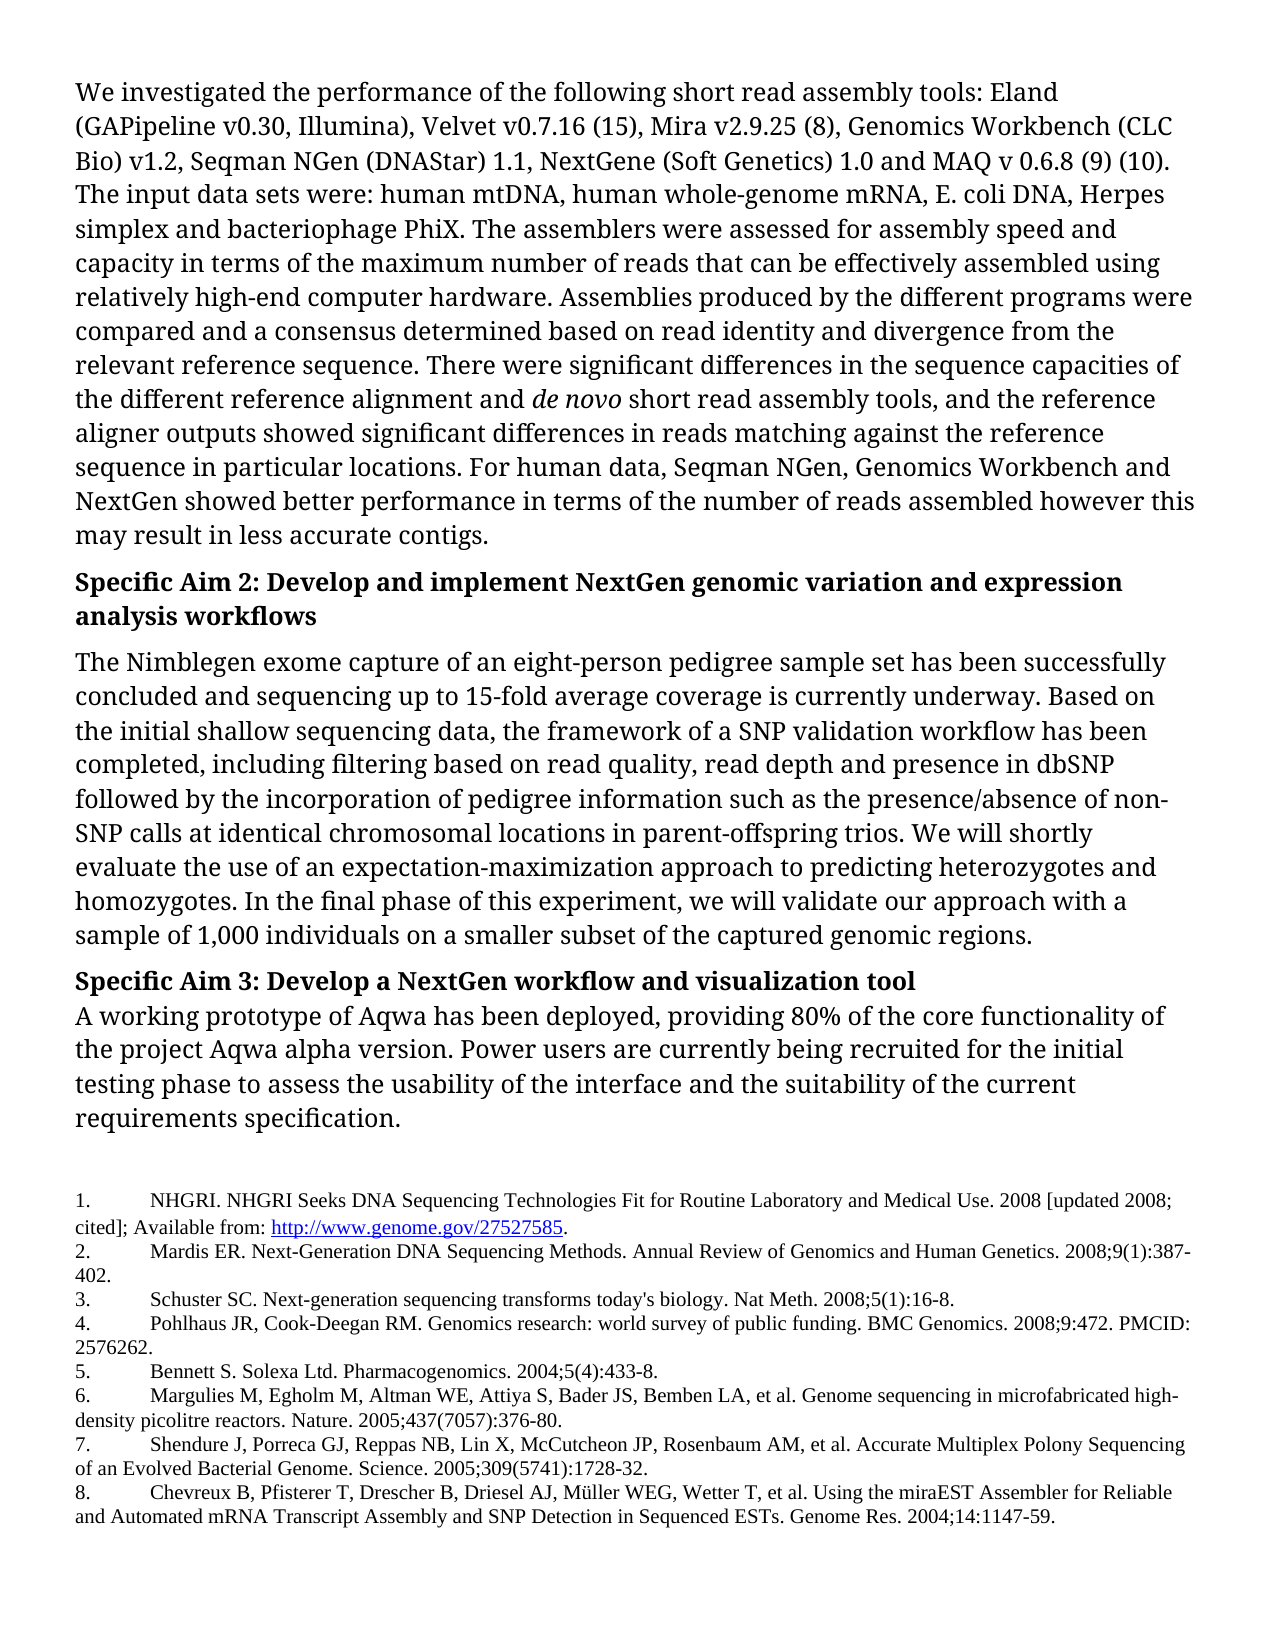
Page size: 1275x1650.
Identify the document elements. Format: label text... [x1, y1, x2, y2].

text Specific Aim 3: Develop a NextGen workflow and visualization tool A working prototype of Aqwa has been deployed, providing 80% of the core functionality of the project Aqwa alpha version. Power users are currently being recruited for the initial testing phase to assess the usability of the interface and the suitability of the current requirements specification. [75, 964, 1200, 1134]
text The Nimblegen exome capture of an eight-person pedigree sample set has been successfully concluded and sequencing up to 15-fold average coverage is currently underway. Based on the initial shallow sequencing data, the framework of a SNP validation workflow has been completed, including filtering based on read quality, read depth and presence in dbSNP followed by the incorporation of pedigree information such as the presence/absence of non-SNP calls at identical chromosomal locations in parent-offspring trios. We will shortly evaluate the use of an expectation-maximization approach to predicting heterozygotes and homozygotes. In the final phase of this experiment, we will validate our approach with a sample of 1,000 individuals on a smaller subset of the captured genomic regions. [75, 645, 1200, 952]
text 7. Shendure J, Porreca GJ, Reppas NB, Lin X, McCutcheon JP, Rosenbaum AM, et al. Accurate Multiplex Polony Sequencing of an Evolved Bacterial Genome. Science. 2005;309(5741):1728-32. [75, 1432, 1200, 1480]
text 6. Margulies M, Egholm M, Altman WE, Attiya S, Bader JS, Bemben LA, et al. Genome sequencing in microfabricated high-density picolitre reactors. Nature. 2005;437(7057):376-80. [75, 1383, 1200, 1432]
text 2. Mardis ER. Next-Generation DNA Sequencing Methods. Annual Review of Genomics and Human Genetics. 2008;9(1):387-402. [75, 1239, 1200, 1287]
text 3. Schuster SC. Next-generation sequencing transforms today's biology. Nat Meth. 2008;5(1):16-8. [75, 1287, 1200, 1311]
text 1. NHGRI. NHGRI Seeks DNA Sequencing Technologies Fit for Routine Laboratory and Medical Use. 2008 [updated 2008; cited]; Available from: http://www.genome.gov/27527585. [75, 1181, 1200, 1239]
text 8. Chevreux B, Pfisterer T, Drescher B, Driesel AJ, Müller WEG, Wetter T, et al. Using the miraEST Assembler for Reliable and Automated mRNA Transcript Assembly and SNP Detection in Sequenced ESTs. Genome Res. 2004;14:1147-59. [75, 1480, 1200, 1528]
text 5. Bennett S. Solexa Ltd. Pharmacogenomics. 2004;5(4):433-8. [75, 1359, 1200, 1383]
text Specific Aim 2: Develop and implement NextGen genomic variation and expression analysis workflows [75, 564, 1200, 632]
text We investigated the performance of the following short read assembly tools: Eland (GAPipeline v0.30, Illumina), Velvet v0.7.16 (15), Mira v2.9.25 (8), Genomics Workbench (CLC Bio) v1.2, Seqman NGen (DNAStar) 1.1, NextGene (Soft Genetics) 1.0 and MAQ v 0.6.8 (9) (10). The input data sets were: human mtDNA, human whole-genome mRNA, E. coli DNA, Herpes simplex and bacteriophage PhiX. The assemblers were assessed for assembly speed and capacity in terms of the maximum number of reads that can be effectively assembled using relatively high-end computer hardware. Assemblies produced by the different programs were compared and a consensus determined based on read identity and divergence from the relevant reference sequence. There were significant differences in the sequence capacities of the different reference alignment and de novo short read assembly tools, and the reference aligner outputs showed significant differences in reads matching against the reference sequence in particular locations. For human data, Seqman NGen, Genomics Workbench and NextGen showed better performance in terms of the number of reads assembled however this may result in less accurate contigs. [75, 75, 1200, 552]
text 4. Pohlhaus JR, Cook-Deegan RM. Genomics research: world survey of public funding. BMC Genomics. 2008;9:472. PMCID: 2576262. [75, 1311, 1200, 1359]
